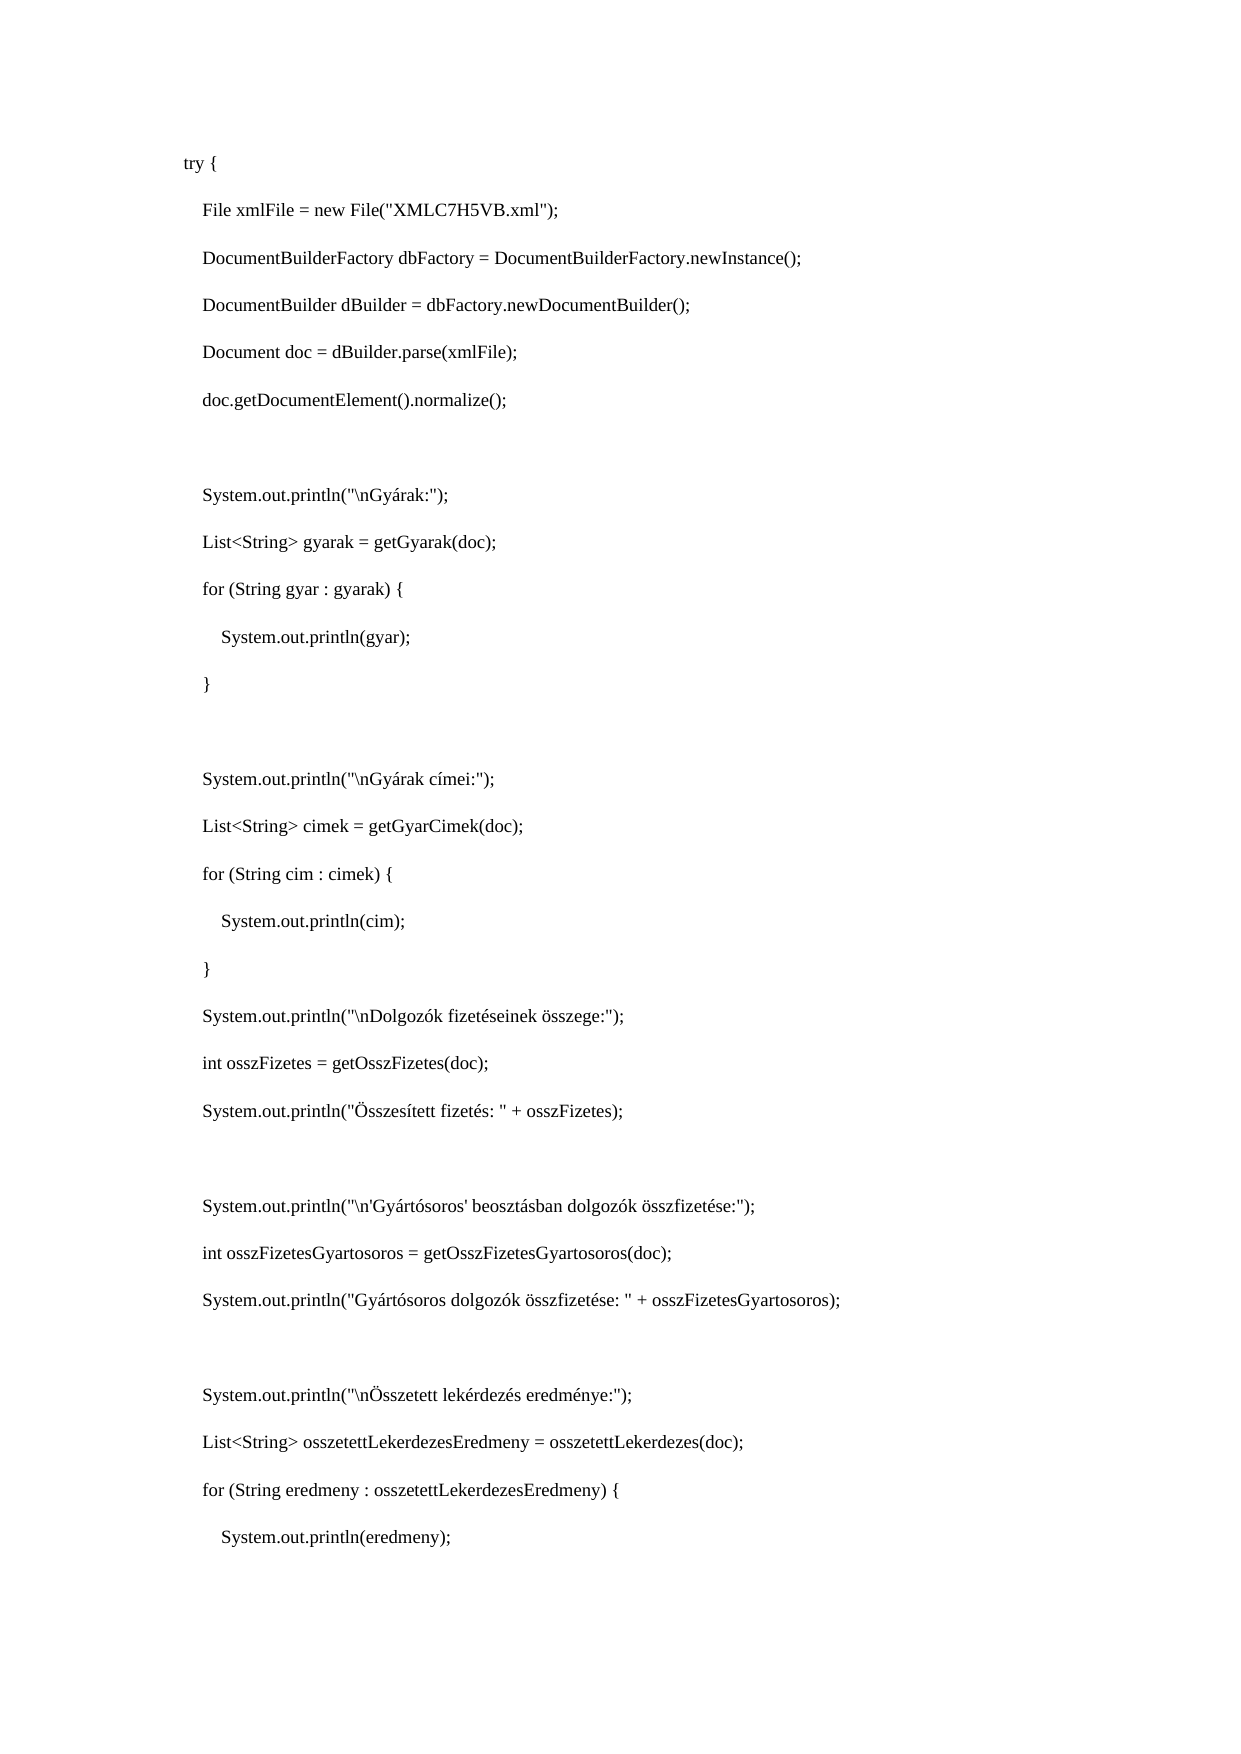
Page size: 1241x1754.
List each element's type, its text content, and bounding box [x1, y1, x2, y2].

text System.out.println(cim); [146, 910, 1060, 932]
text System.out.println("\nDolgozók fizetéseinek összege:"); [146, 1005, 1060, 1026]
text int osszFizetes = getOsszFizetes(doc); [146, 1052, 1060, 1074]
text int osszFizetesGyartosoros = getOsszFizetesGyartosoros(doc); [146, 1242, 1060, 1263]
text DocumentBuilderFactory dbFactory = DocumentBuilderFactory.newInstance(); [146, 247, 1060, 268]
text System.out.println(eredmeny); [146, 1526, 1060, 1548]
text System.out.println("Gyártósoros dolgozók összfizetése: " + osszFizetesGyartosoros); [146, 1289, 1060, 1311]
text List<String> cimek = getGyarCimek(doc); [146, 815, 1060, 837]
text for (String eredmeny : osszetettLekerdezesEredmeny) { [146, 1479, 1060, 1500]
text System.out.println("\nÖsszetett lekérdezés eredménye:"); [146, 1384, 1060, 1406]
text for (String cim : cimek) { [146, 863, 1060, 884]
text System.out.println("\nGyárak:"); [146, 483, 1060, 505]
text for (String gyar : gyarak) { [146, 578, 1060, 600]
text System.out.println("Összesített fizetés: " + osszFizetes); [146, 1100, 1060, 1121]
text System.out.println("\n'Gyártósoros' beosztásban dolgozók összfizetése:"); [146, 1194, 1060, 1216]
text Document doc = dBuilder.parse(xmlFile); [146, 341, 1060, 363]
text System.out.println(gyar); [146, 626, 1060, 647]
text File xmlFile = new File("XMLC7H5VB.xml"); [146, 199, 1060, 221]
text DocumentBuilder dBuilder = dbFactory.newDocumentBuilder(); [146, 294, 1060, 316]
text } [146, 673, 1060, 695]
text try { [146, 152, 1060, 173]
text List<String> gyarak = getGyarak(doc); [146, 531, 1060, 552]
text System.out.println("\nGyárak címei:"); [146, 768, 1060, 789]
text List<String> osszetettLekerdezesEredmeny = osszetettLekerdezes(doc); [146, 1431, 1060, 1453]
text doc.getDocumentElement().normalize(); [146, 389, 1060, 410]
text } [146, 957, 1060, 979]
